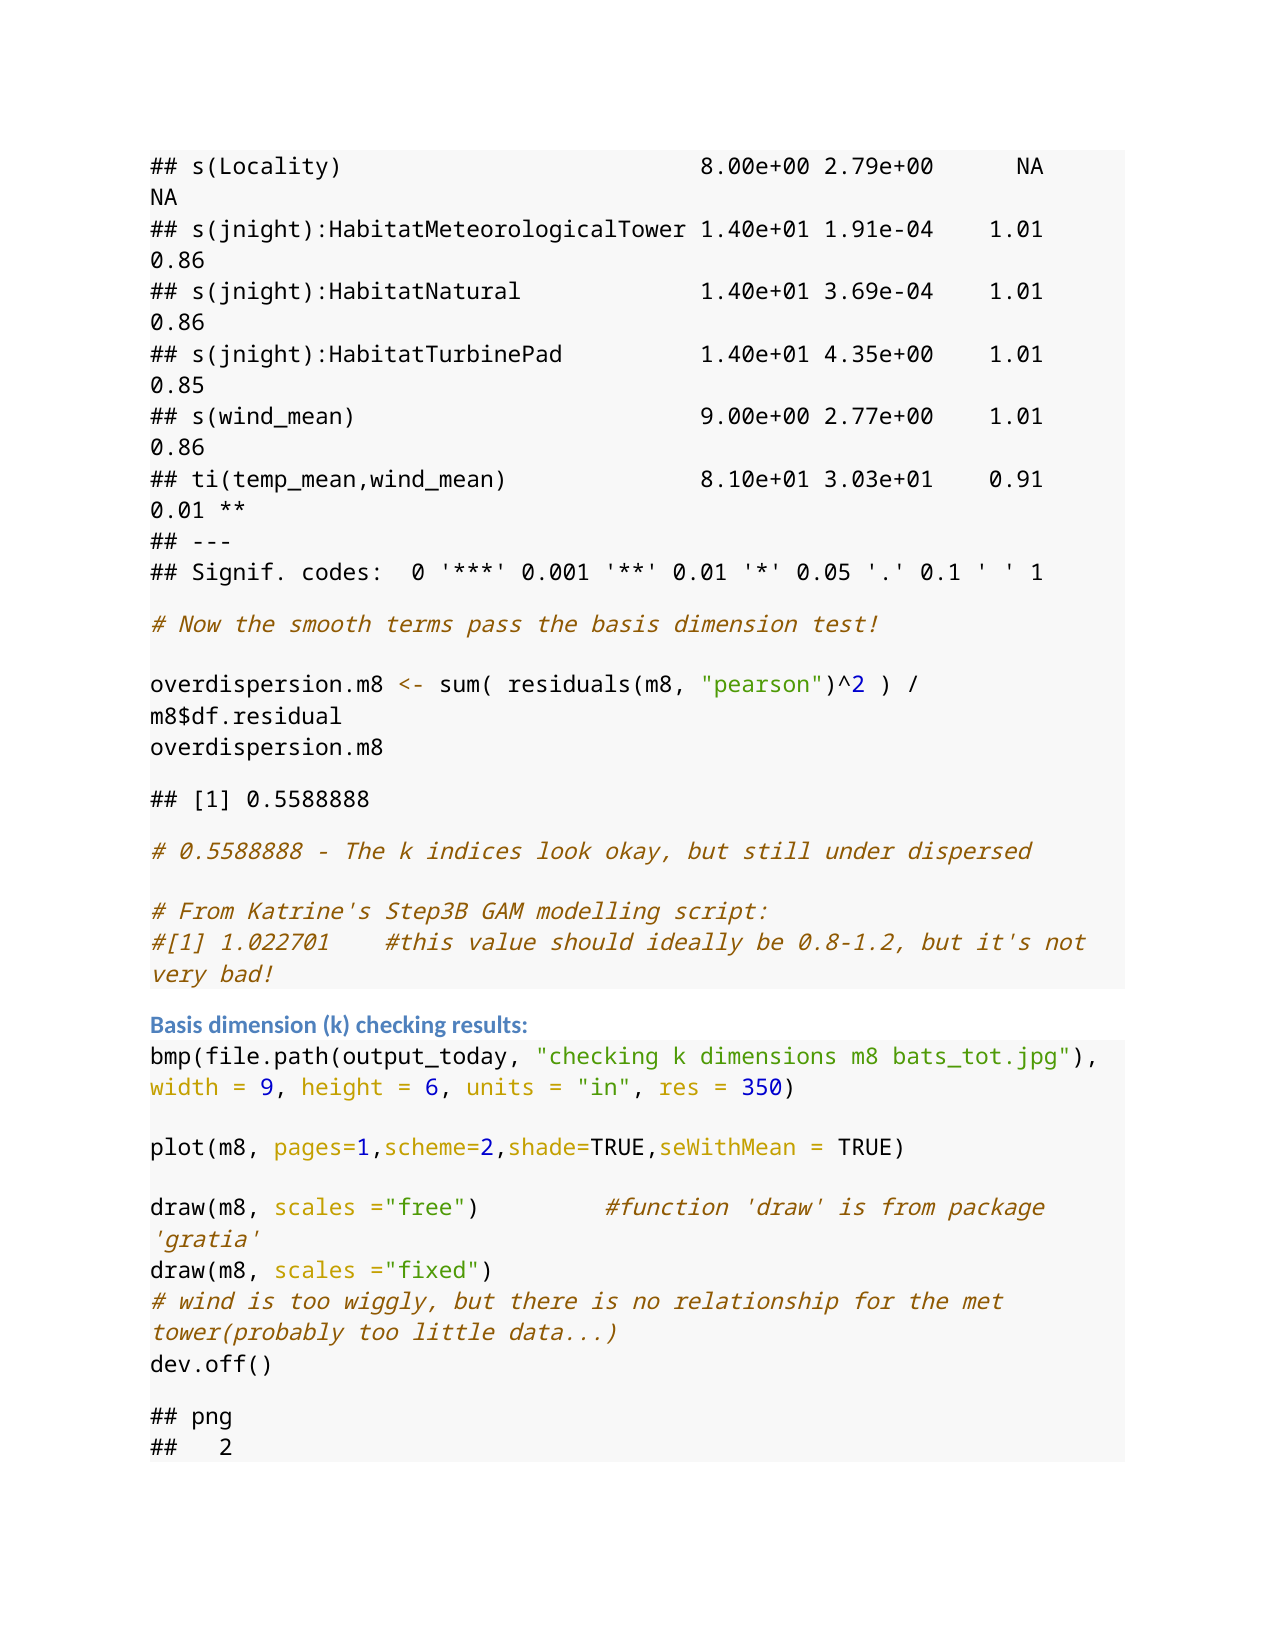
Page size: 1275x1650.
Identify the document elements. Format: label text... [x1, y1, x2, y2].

text bmp(file.path(output_today, "checking k dimensions m8 bats_tot.jpg"), width = 9, height = 6, units = "in", res = 350) plot(m8, pages=1,scheme=2,shade=TRUE,seWithMean = TRUE) draw(m8, scales ="free") #function 'draw' is from package 'gratia' draw(m8, scales ="fixed") # wind is too wiggly, but there is no relationship for the met tower(probably too little data...) dev.off() [150, 1040, 1125, 1379]
text ## [1] 0.5588888 [150, 783, 1125, 814]
subtitle Basis dimension (k) checking results: [150, 1009, 1125, 1040]
text ## png ## 2 [150, 1400, 1125, 1462]
text # Now the smooth terms pass the basis dimension test! overdispersion.m8 <- sum( residuals(m8, "pearson")^2 ) / m8$df.residual overdispersion.m8 [150, 608, 1125, 762]
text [150, 150, 1125, 587]
text # 0.5588888 - The k indices look okay, but still under dispersed # From Katrine's Step3B GAM modelling script: #[1] 1.022701 #this value should ideally be 0.8-1.2, but it's not very bad! [150, 835, 1125, 989]
